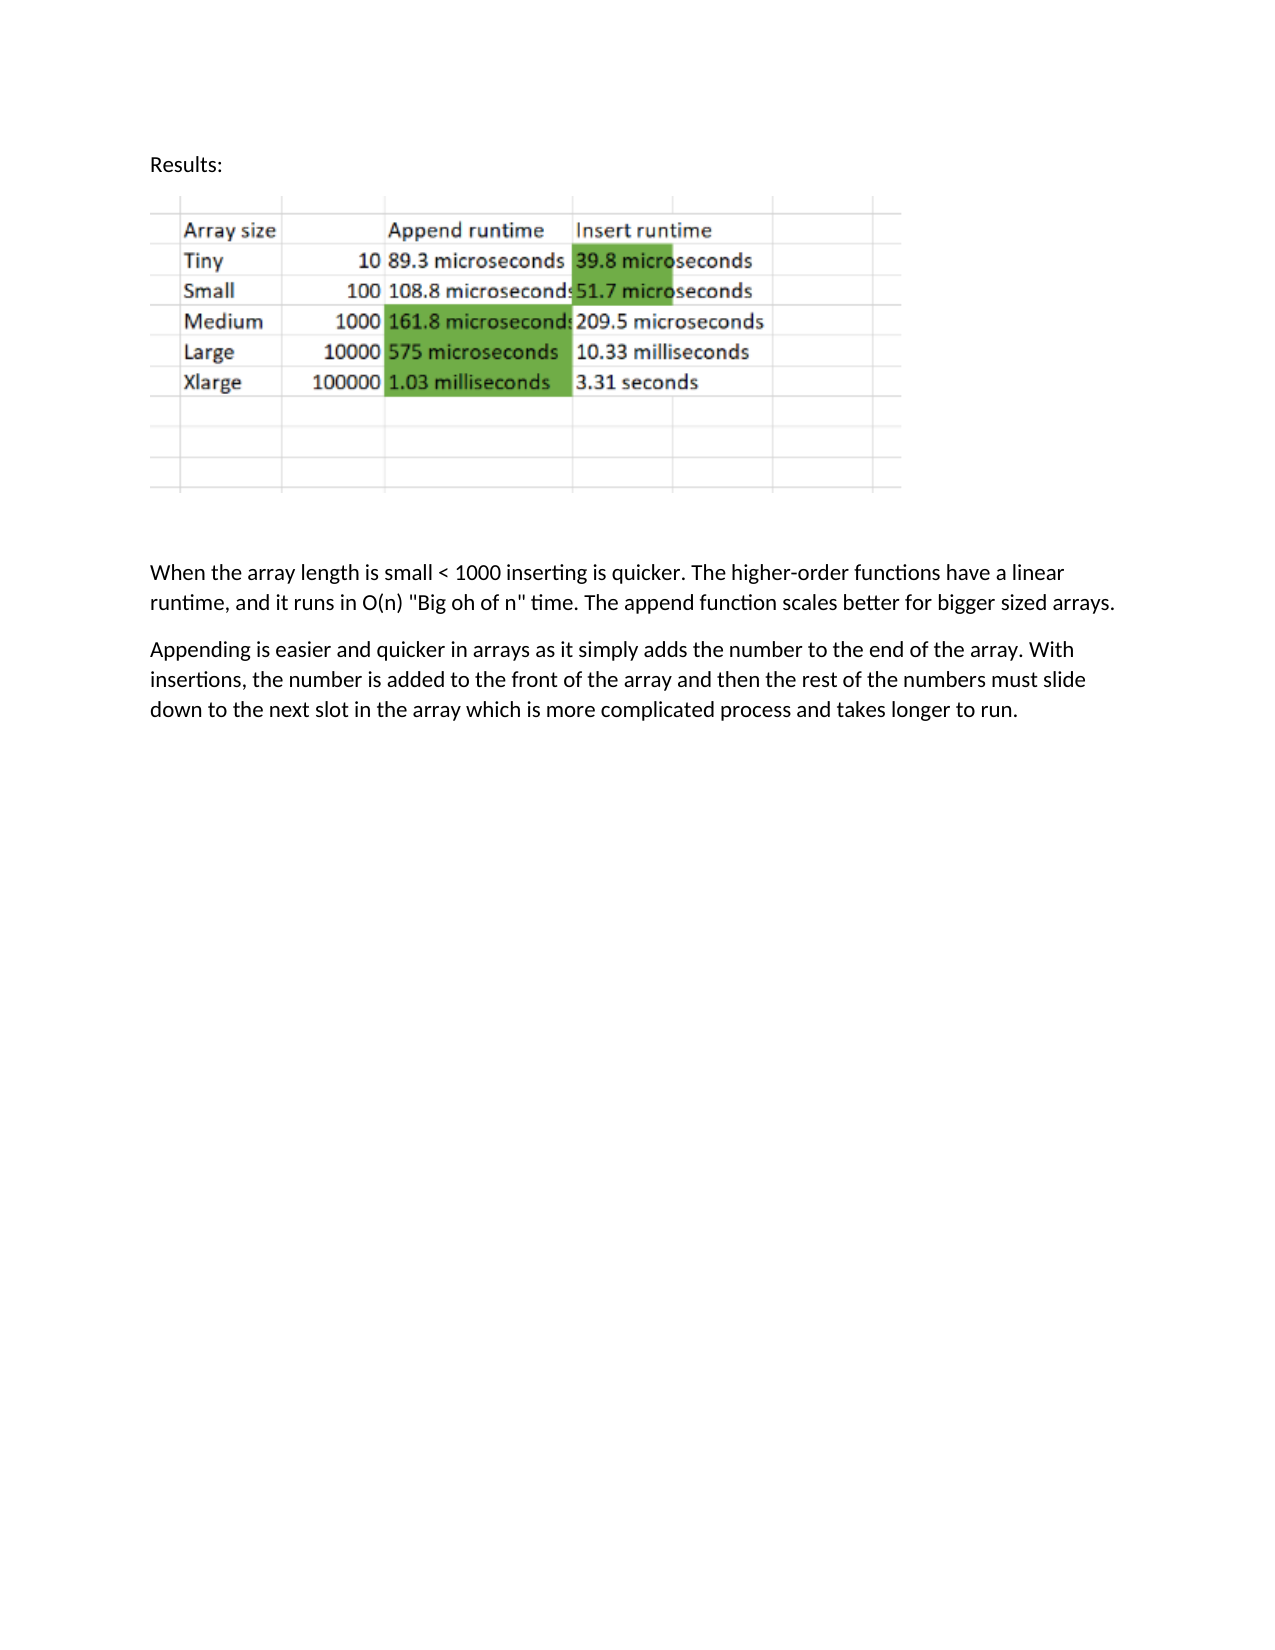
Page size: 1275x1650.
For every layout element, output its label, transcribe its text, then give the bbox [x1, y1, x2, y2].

text When the array length is small < 1000 inserting is quicker. The higher-order functions have a linear runtime, and it runs in O(n) "Big oh of n" time. The append function scales better for bigger sized arrays. [150, 558, 1125, 616]
text Appending is easier and quicker in arrays as it simply adds the number to the end of the array. With insertions, the number is added to the front of the array and then the rest of the numbers must slide down to the next slot in the array which is more complicated process and takes longer to run. [150, 635, 1125, 723]
picture [150, 196, 902, 493]
text Results: [150, 150, 1125, 178]
